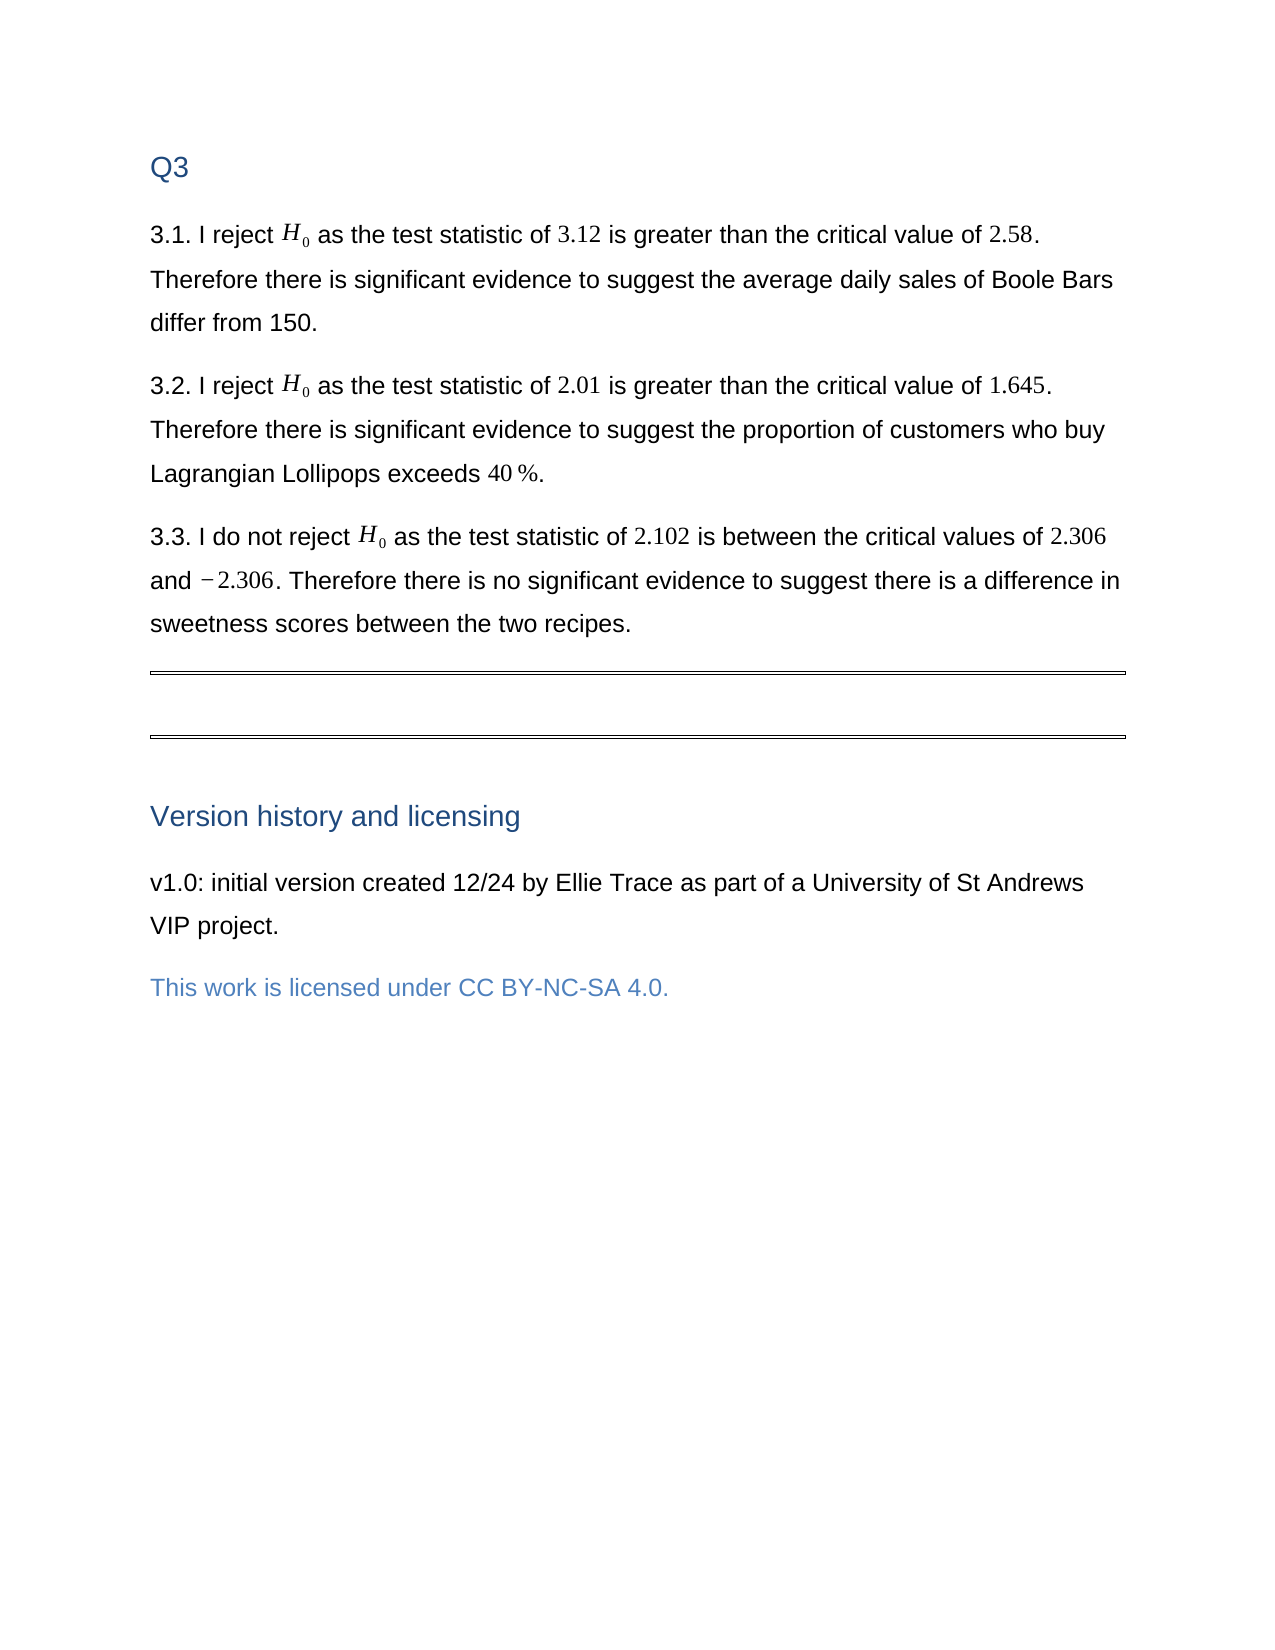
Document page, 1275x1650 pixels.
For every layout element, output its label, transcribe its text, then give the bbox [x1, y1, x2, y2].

text v1.0: initial version created 12/24 by Ellie Trace as part of a University of St Andrews VIP project. [150, 868, 1125, 940]
subtitle Q3 [150, 150, 1125, 183]
text 3.2. I reject as the test statistic of is greater than the critical value of . Therefore there is significant evidence to suggest the proportion of customers who buy Lagrangian Lollipops exceeds . [150, 370, 1125, 487]
text 3.1. I reject as the test statistic of is greater than the critical value of . Therefore there is significant evidence to suggest the average daily sales of Boole Bars differ from 150. [150, 219, 1125, 337]
text This work is licensed under CC BY-NC-SA 4.0. [150, 973, 1125, 1002]
subtitle Version history and licensing [150, 799, 1125, 833]
text 3.3. I do not reject as the test statistic of is between the critical values of and . Therefore there is no significant evidence to suggest there is a difference in sweetness scores between the two recipes. [150, 521, 1125, 638]
